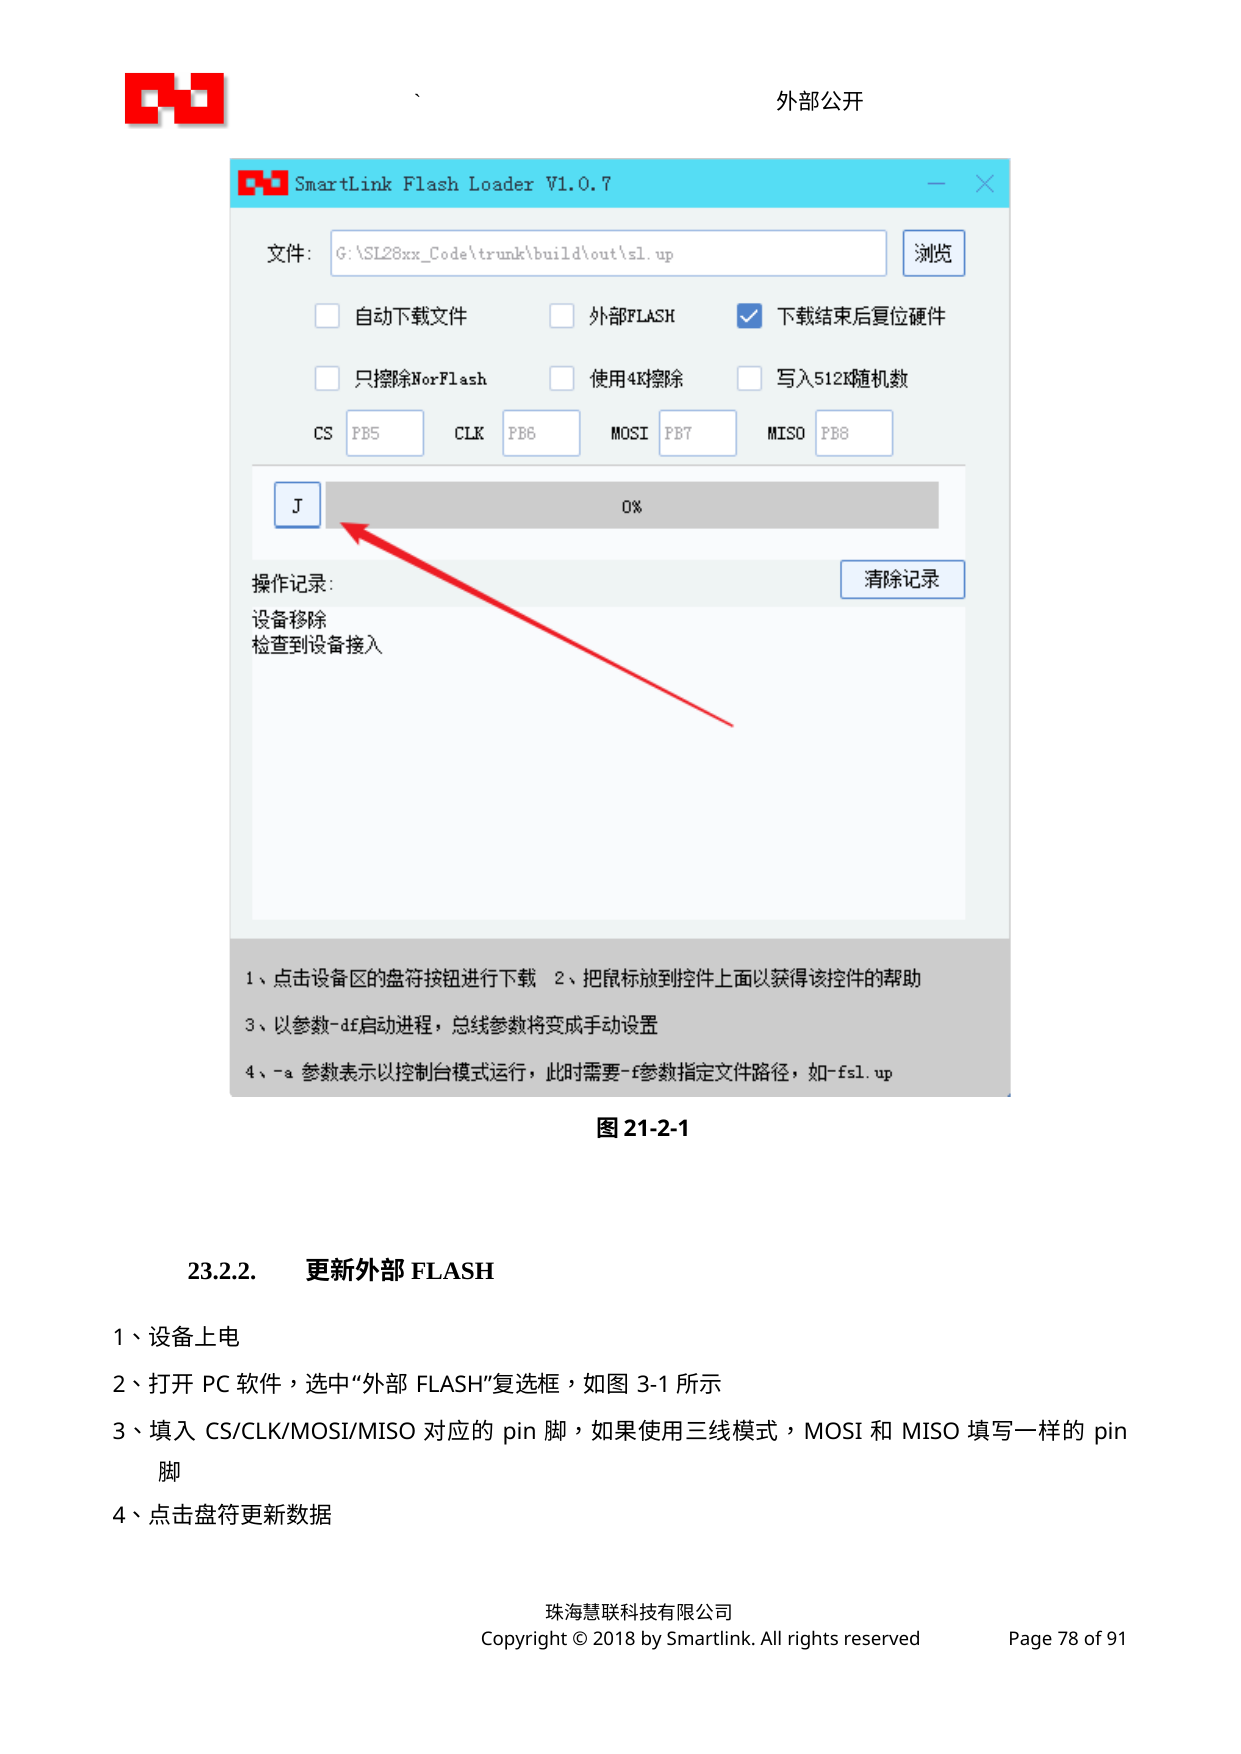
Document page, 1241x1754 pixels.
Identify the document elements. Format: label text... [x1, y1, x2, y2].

picture [229, 158, 1011, 1097]
text 2、打开 PC 软件，选中“外部 FLASH”复选框，如图 3-1 所示 [112, 1368, 1128, 1399]
text 1、设备上电 [112, 1321, 1128, 1352]
subtitle 更新外部 FLASH [187, 1251, 1128, 1287]
picture [124, 72, 231, 129]
text 3、填入 CS/CLK/MOSI/MISO 对应的 pin 脚，如果使用三线模式，MOSI 和 MISO 填写一样的 pin脚 [112, 1415, 1128, 1486]
text 4、点击盘符更新数据 [112, 1499, 1128, 1531]
